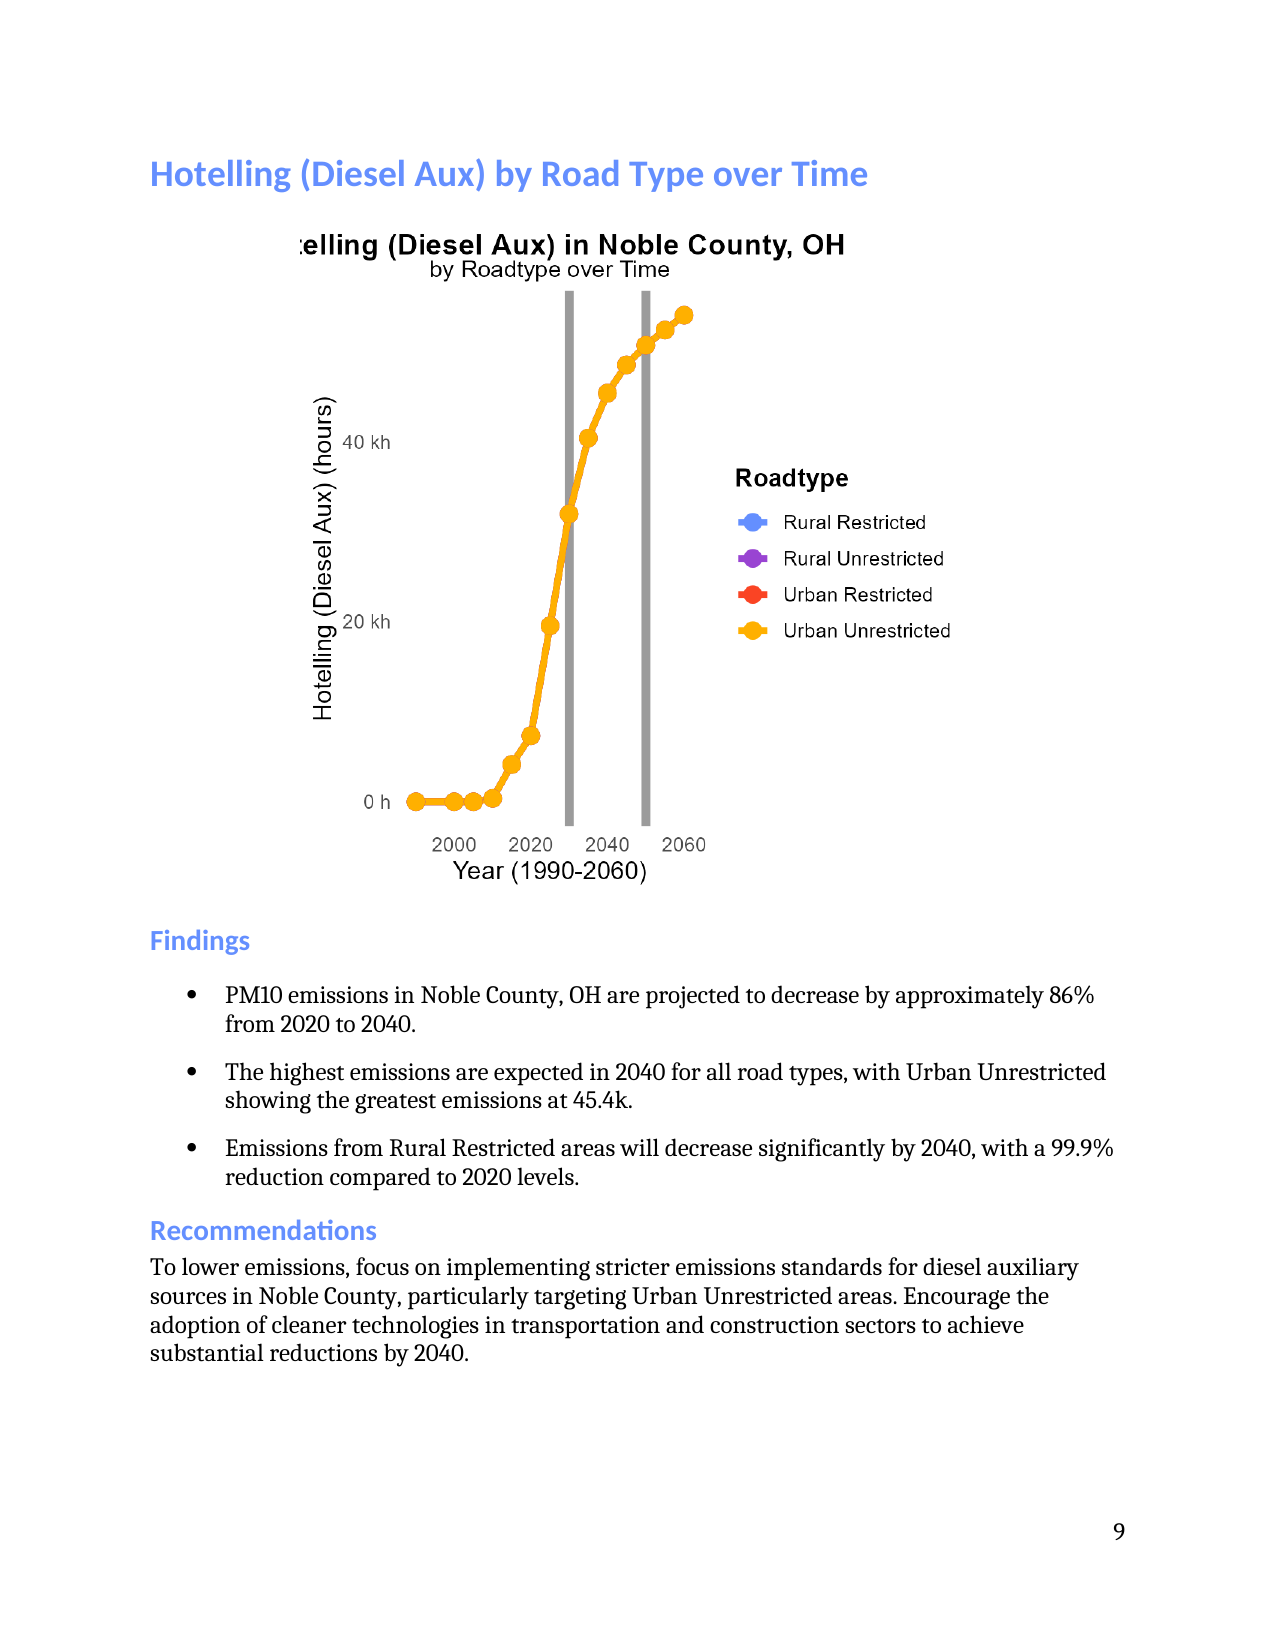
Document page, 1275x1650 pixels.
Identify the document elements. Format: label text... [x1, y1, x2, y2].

subtitle Recommendations [150, 1212, 1125, 1248]
picture [300, 221, 976, 897]
text Emissions from Rural Restricted areas will decrease significantly by 2040, with a 99.9% reduction compared to 2020 levels. [187, 1134, 1125, 1191]
text PM10 emissions in Noble County, OH are projected to decrease by approximately 86% from 2020 to 2040. [187, 981, 1125, 1039]
subtitle Hotelling (Diesel Aux) by Road Type over Time [150, 150, 1125, 196]
text The highest emissions are expected in 2040 for all road types, with Urban Unrestricted showing the greatest emissions at 45.4k. [187, 1057, 1125, 1115]
text To lower emissions, focus on implementing stricter emissions standards for diesel auxiliary sources in Noble County, particularly targeting Urban Unrestricted areas. Encourage the adoption of cleaner technologies in transportation and construction sectors to achieve substantial reductions by 2040. [150, 1253, 1125, 1368]
subtitle Findings [150, 922, 1125, 957]
